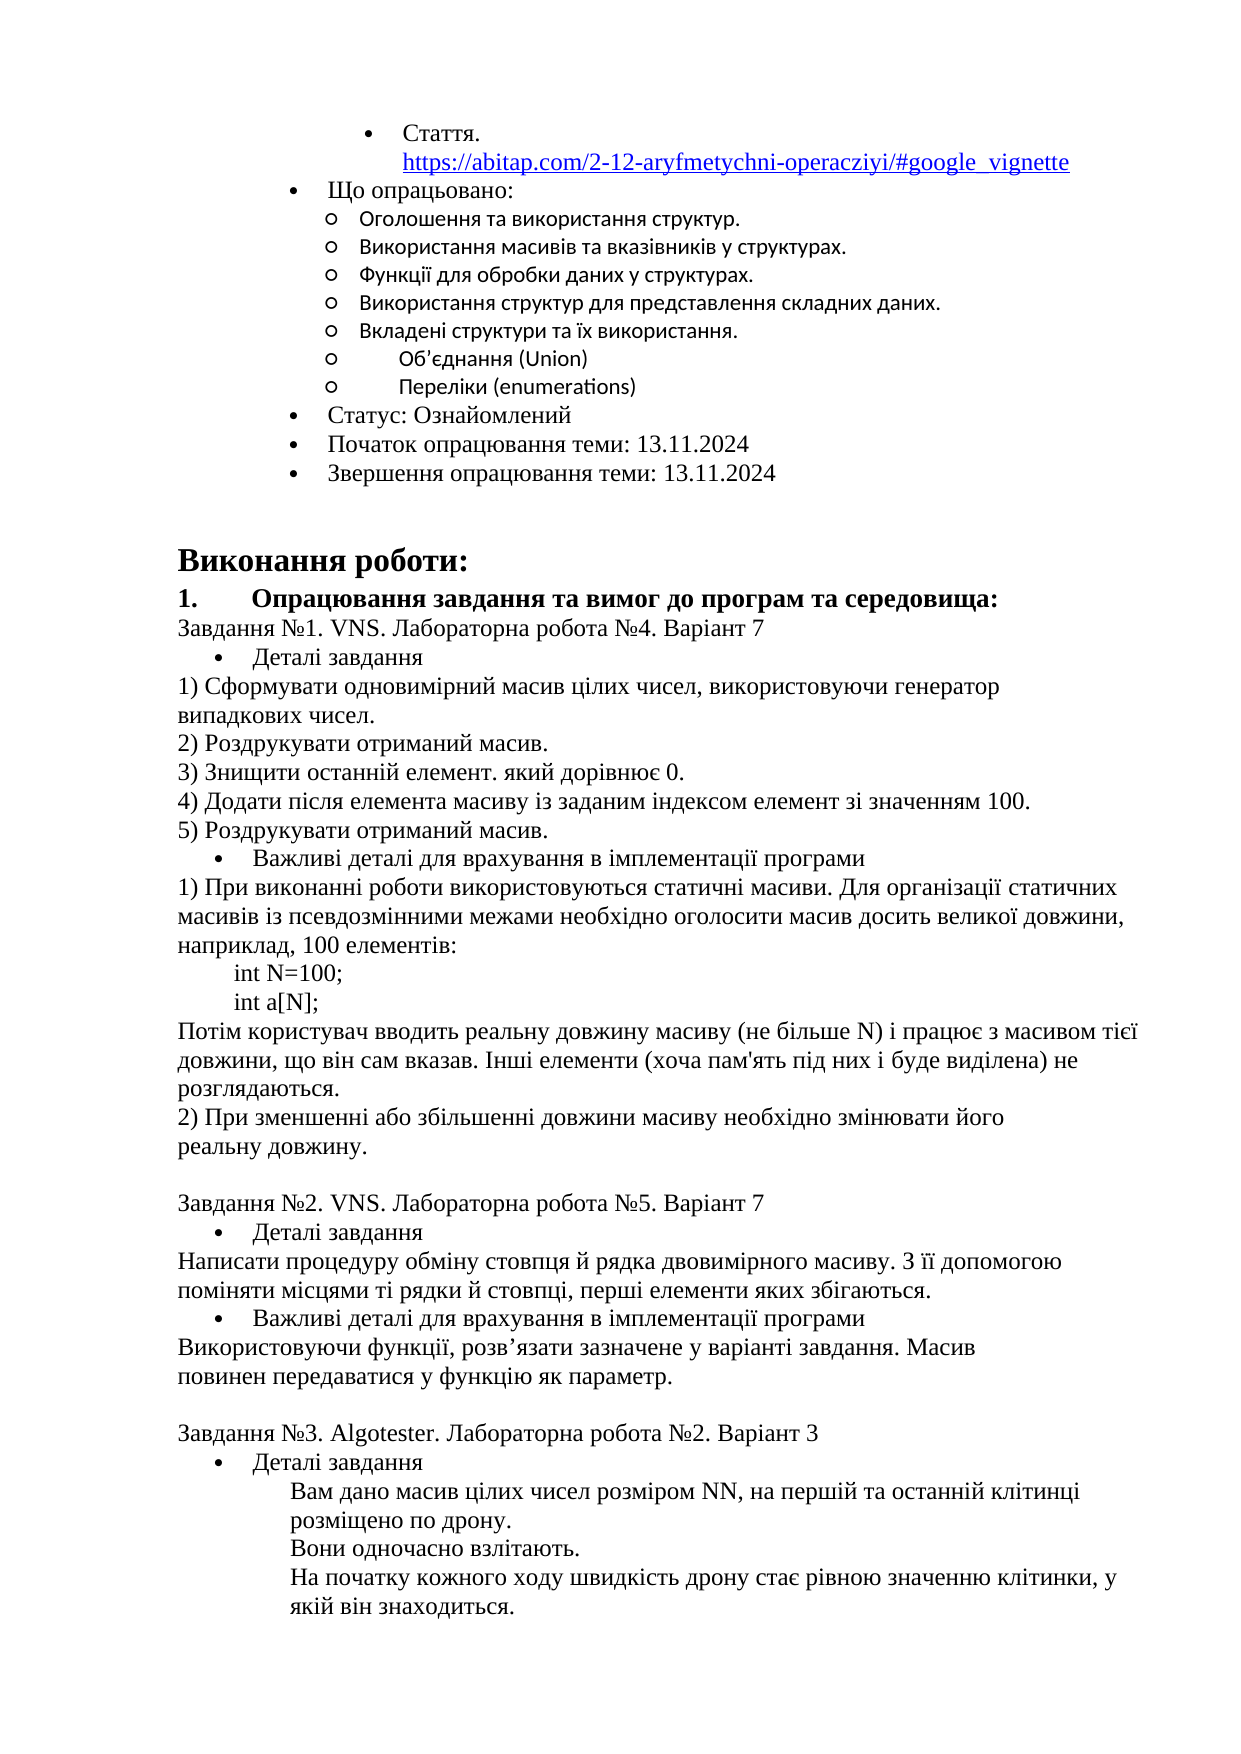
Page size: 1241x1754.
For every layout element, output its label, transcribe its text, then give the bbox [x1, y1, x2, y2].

text 1. Опрацювання завдання та вимог до програм та середовища: [177, 582, 1152, 613]
text int a[N]; [177, 987, 1152, 1016]
list Стаття. https://abitap.com/2-12-aryfmetychni-operacziyi/#google_vignette [365, 118, 1152, 176]
text ○ Функції для обробки даних у структурах. [325, 260, 1152, 288]
list Важливі деталі для врахування в імплементації програми [215, 1303, 1152, 1332]
text Вони одночасно взлітають. [290, 1533, 1152, 1562]
text ○ Оголошення та використання структур. [325, 204, 1152, 232]
list Що опрацьовано: [290, 176, 1152, 204]
text реальну довжину. [177, 1131, 1152, 1160]
text 3) Знищити останній елемент. який дорівнює 0. [177, 757, 1152, 786]
list Деталі завдання [215, 1447, 1152, 1476]
text int N=100; [177, 958, 1152, 987]
text 1) При виконанні роботи використовуються статичні масиви. Для організації статичних масивів із псевдозмінними межами необхідно оголосити масив досить великої довжини, наприклад, 100 елементів: [177, 872, 1152, 958]
text випадкових чисел. [177, 700, 1152, 728]
text ○ Використання масивів та вказівників у структурах. [325, 232, 1152, 260]
text Виконання роботи: [177, 540, 1152, 578]
text 5) Роздрукувати отриманий масив. [177, 815, 1152, 843]
text Використовуючи функції, розв’язати зазначене у варіанті завдання. Масив [177, 1332, 1152, 1361]
text На початку кожного ходу швидкість дрону стає рівною значенню клітинки, у якій він знаходиться. [290, 1562, 1152, 1620]
text 2) Роздрукувати отриманий масив. [177, 728, 1152, 757]
list Деталі завдання [215, 1217, 1152, 1246]
list Деталі завдання [215, 642, 1152, 671]
text Завдання №2. VNS. Лабораторна робота №5. Варіант 7 [177, 1188, 1152, 1217]
text 1) Сформувати одновимірний масив цілих чисел, використовуючи генератор [177, 671, 1152, 700]
text Потім користувач вводить реальну довжину масиву (не більше N) і працює з масивом тієї довжини, що він сам вказав. Інші елементи (хоча пам'ять під них і буде виділена) не розглядаються. [177, 1016, 1152, 1102]
text Завдання №1. VNS. Лабораторна робота №4. Варіант 7 [177, 613, 1152, 642]
text ○ Вкладені структури та їх використання. [325, 316, 1152, 344]
list Статус: Ознайомлений [290, 401, 1152, 429]
list Важливі деталі для врахування в імплементації програми [215, 843, 1152, 872]
text ○ Використання структур для представлення складних даних. [325, 288, 1152, 316]
text Завдання №3. Algotester. Лабораторна робота №2. Варіант 3 [177, 1418, 1152, 1447]
text Написати процедуру обміну стовпця й рядка двовимірного масиву. З її допомогою поміняти місцями ті рядки й стовпці, перші елементи яких збігаються. [177, 1246, 1152, 1303]
text ○ Об’єднання (Union) [325, 344, 1152, 372]
text повинен передаватися у функцію як параметр. [177, 1361, 1152, 1390]
text 4) Додати після елемента масиву із заданим індексом елемент зі значенням 100. [177, 786, 1152, 815]
list Початок опрацювання теми: 13.11.2024 [290, 429, 1152, 458]
list Звершення опрацювання теми: 13.11.2024 [290, 458, 1152, 515]
text 2) При зменшенні або збільшенні довжини масиву необхідно змінювати його [177, 1102, 1152, 1131]
text ○ Переліки (enumerations) [325, 372, 1152, 401]
text Вам дано масив цілих чисел розміром NN, на першій та останній клітинці розміщено по дрону. [290, 1476, 1152, 1533]
